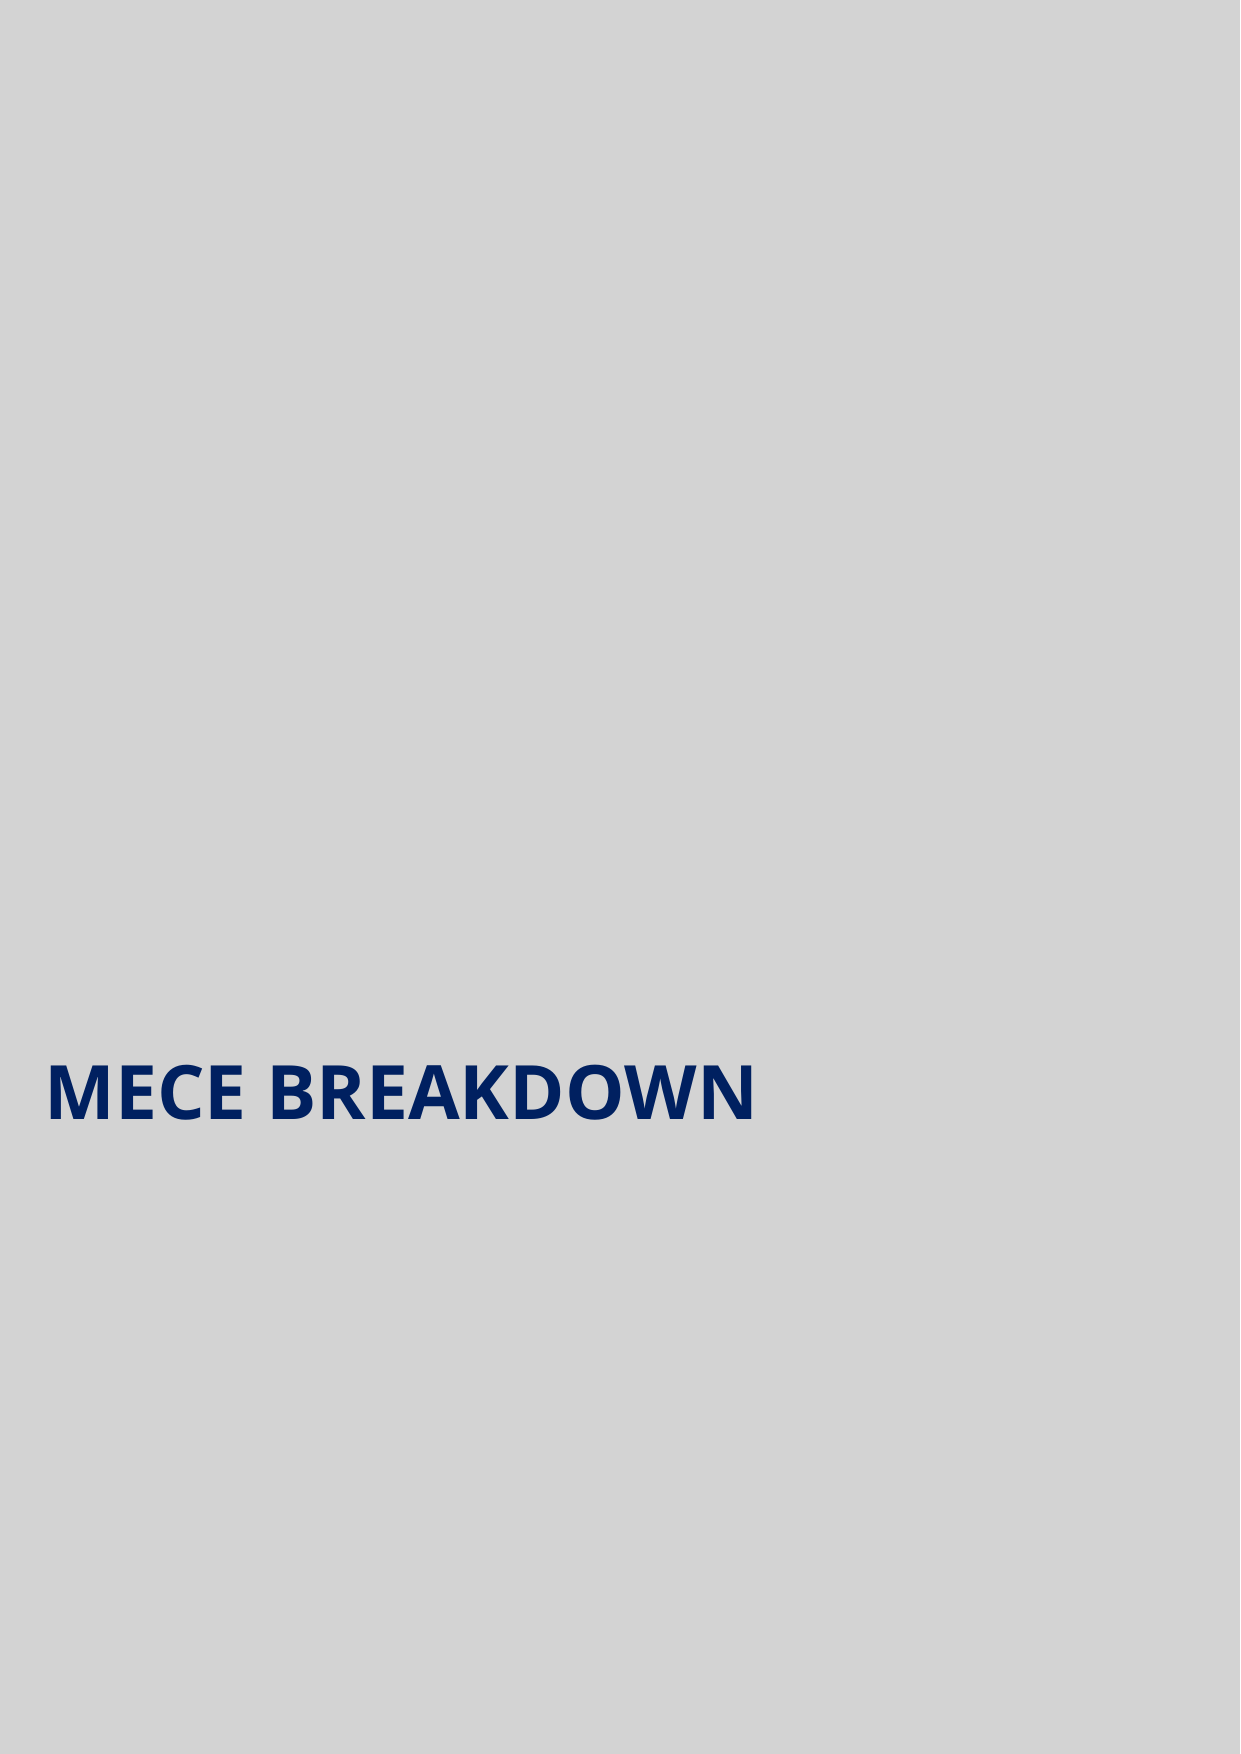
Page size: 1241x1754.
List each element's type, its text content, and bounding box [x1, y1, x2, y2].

text MECE BREAKDOWN [44, 1039, 1090, 1141]
